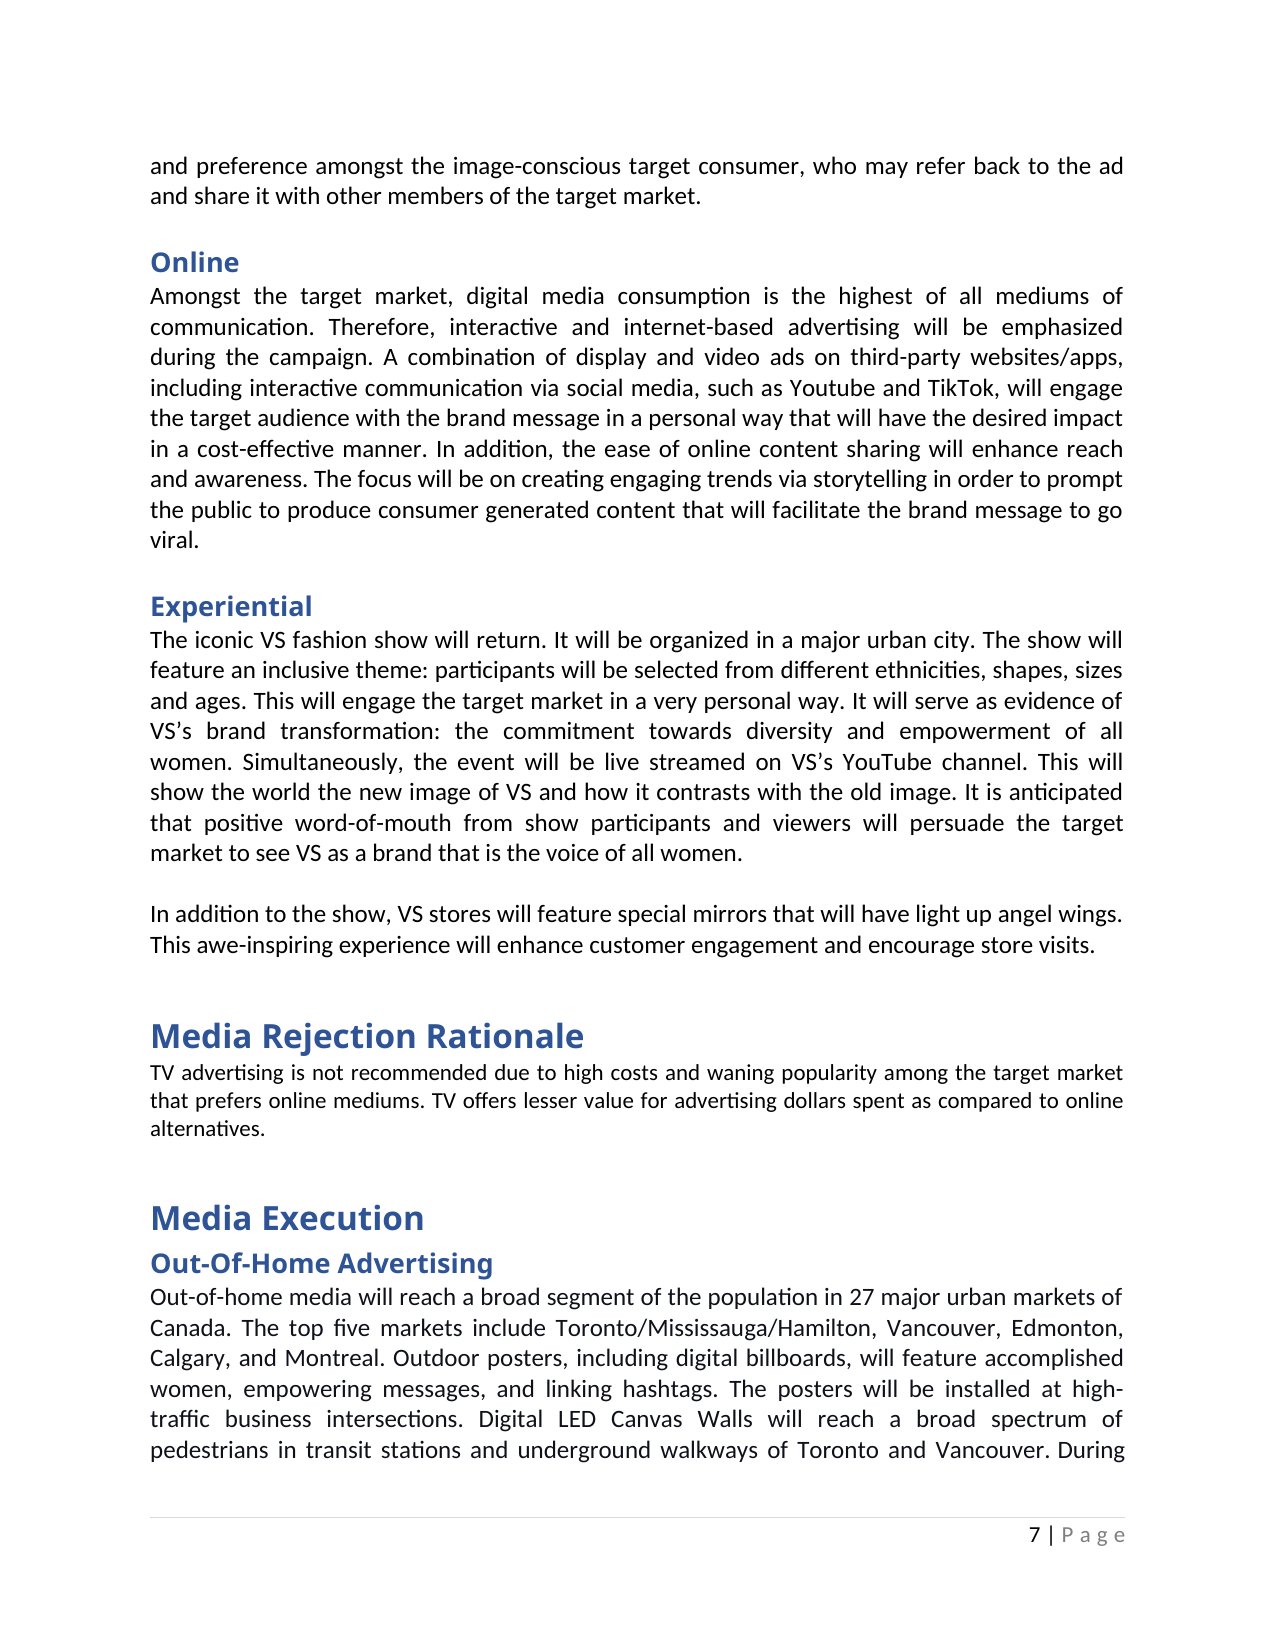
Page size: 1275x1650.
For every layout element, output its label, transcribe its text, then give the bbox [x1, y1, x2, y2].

text In addition to the show, VS stores will feature special mirrors that will have light up angel wings. This awe-inspiring experience will enhance customer engagement and encourage store visits. [150, 898, 1125, 959]
text Amongst the target market, digital media consumption is the highest of all mediums of communication. Therefore, interactive and internet-based advertising will be emphasized during the campaign. A combination of display and video ads on third-party websites/apps, including interactive communication via social media, such as Youtube and TikTok, will engage the target audience with the brand message in a personal way that will have the desired impact in a cost-effective manner. In addition, the ease of online content sharing will enhance reach and awareness. The focus will be on creating engaging trends via storytelling in order to prompt the public to produce consumer generated content that will facilitate the brand message to go viral. [150, 280, 1125, 555]
subtitle Experiential [150, 587, 1125, 624]
subtitle Online [150, 243, 1125, 280]
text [150, 150, 1125, 211]
text The iconic VS fashion show will return. It will be organized in a major urban city. The show will feature an inclusive theme: participants will be selected from different ethnicities, shapes, sizes and ages. This will engage the target market in a very personal way. It will serve as evidence of VS’s brand transformation: the commitment towards diversity and empowerment of all women. Simultaneously, the event will be live streamed on VS’s YouTube channel. This will show the world the new image of VS and how it contrasts with the old image. It is anticipated that positive word-of-mouth from show participants and viewers will persuade the target market to see VS as a brand that is the voice of all women. [150, 624, 1125, 868]
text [150, 1282, 1125, 1465]
text TV advertising is not recommended due to high costs and waning popularity among the target market that prefers online mediums. TV offers lesser value for advertising dollars spent as compared to online alternatives. [150, 1058, 1125, 1142]
subtitle Out-Of-Home Advertising [150, 1245, 1125, 1282]
subtitle Media Execution [150, 1195, 1125, 1241]
subtitle Media Rejection Rationale [150, 1013, 1125, 1058]
